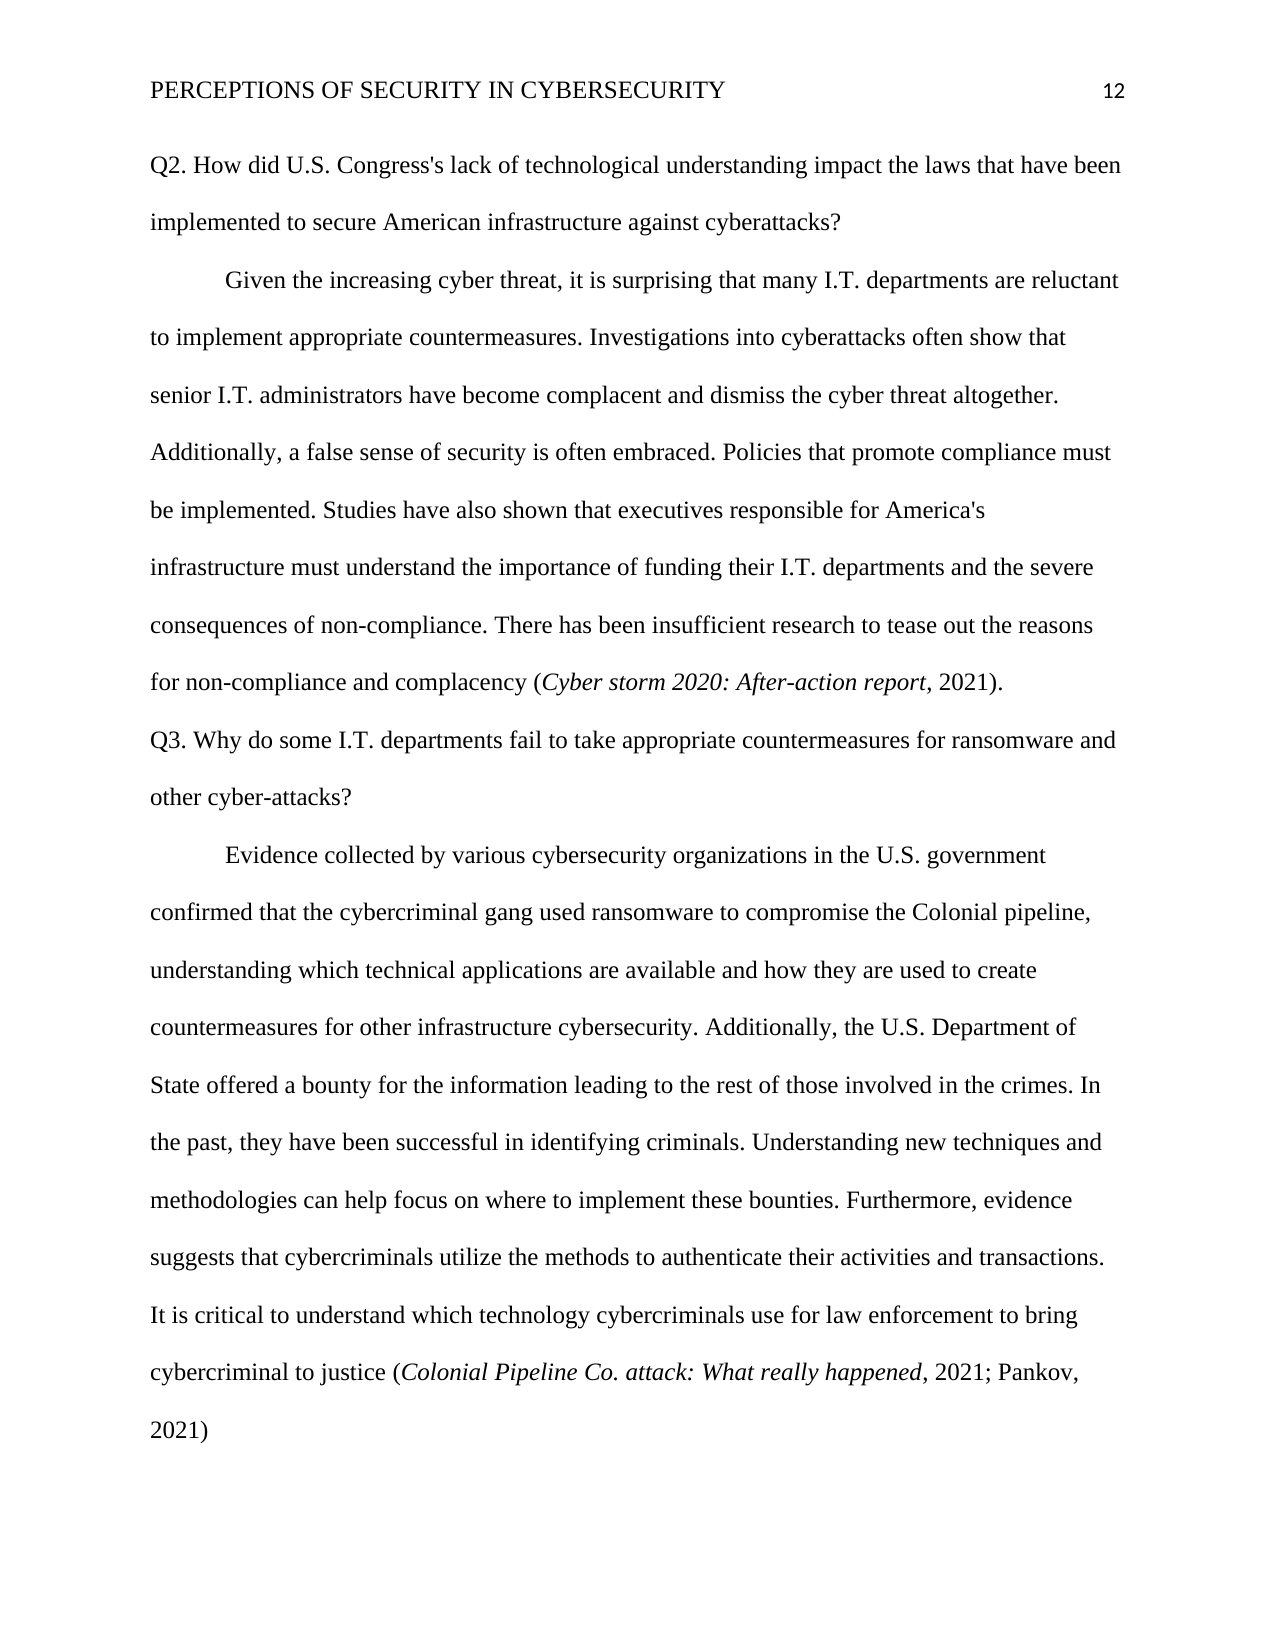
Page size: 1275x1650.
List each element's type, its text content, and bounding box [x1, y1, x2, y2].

text Evidence collected by various cybersecurity organizations in the U.S. government confirmed that the cybercriminal gang used ransomware to compromise the Colonial pipeline, understanding which technical applications are available and how they are used to create countermeasures for other infrastructure cybersecurity. Additionally, the U.S. Department of State offered a bounty for the information leading to the rest of those involved in the crimes. In the past, they have been successful in identifying criminals. Understanding new techniques and methodologies can help focus on where to implement these bounties. Furthermore, evidence suggests that cybercriminals utilize the methods to authenticate their activities and transactions. It is critical to understand which technology cybercriminals use for law enforcement to bring cybercriminal to justice (Colonial Pipeline Co. attack: What really happened, 2021; Pankov, 2021) [150, 840, 1125, 1444]
text Given the increasing cyber threat, it is surprising that many I.T. departments are reluctant to implement appropriate countermeasures. Investigations into cyberattacks often show that senior I.T. administrators have become complacent and dismiss the cyber threat altogether. Additionally, a false sense of security is often embraced. Policies that promote compliance must be implemented. Studies have also shown that executives responsible for America's infrastructure must understand the importance of funding their I.T. departments and the severe consequences of non-compliance. There has been insufficient research to tease out the reasons for non-compliance and complacency (Cyber storm 2020: After-action report, 2021). [150, 265, 1125, 696]
text Q3. Why do some I.T. departments fail to take appropriate countermeasures for ransomware and other cyber-attacks? [150, 725, 1125, 811]
text Q2. How did U.S. Congress's lack of technological understanding impact the laws that have been implemented to secure American infrastructure against cyberattacks? [150, 150, 1125, 236]
